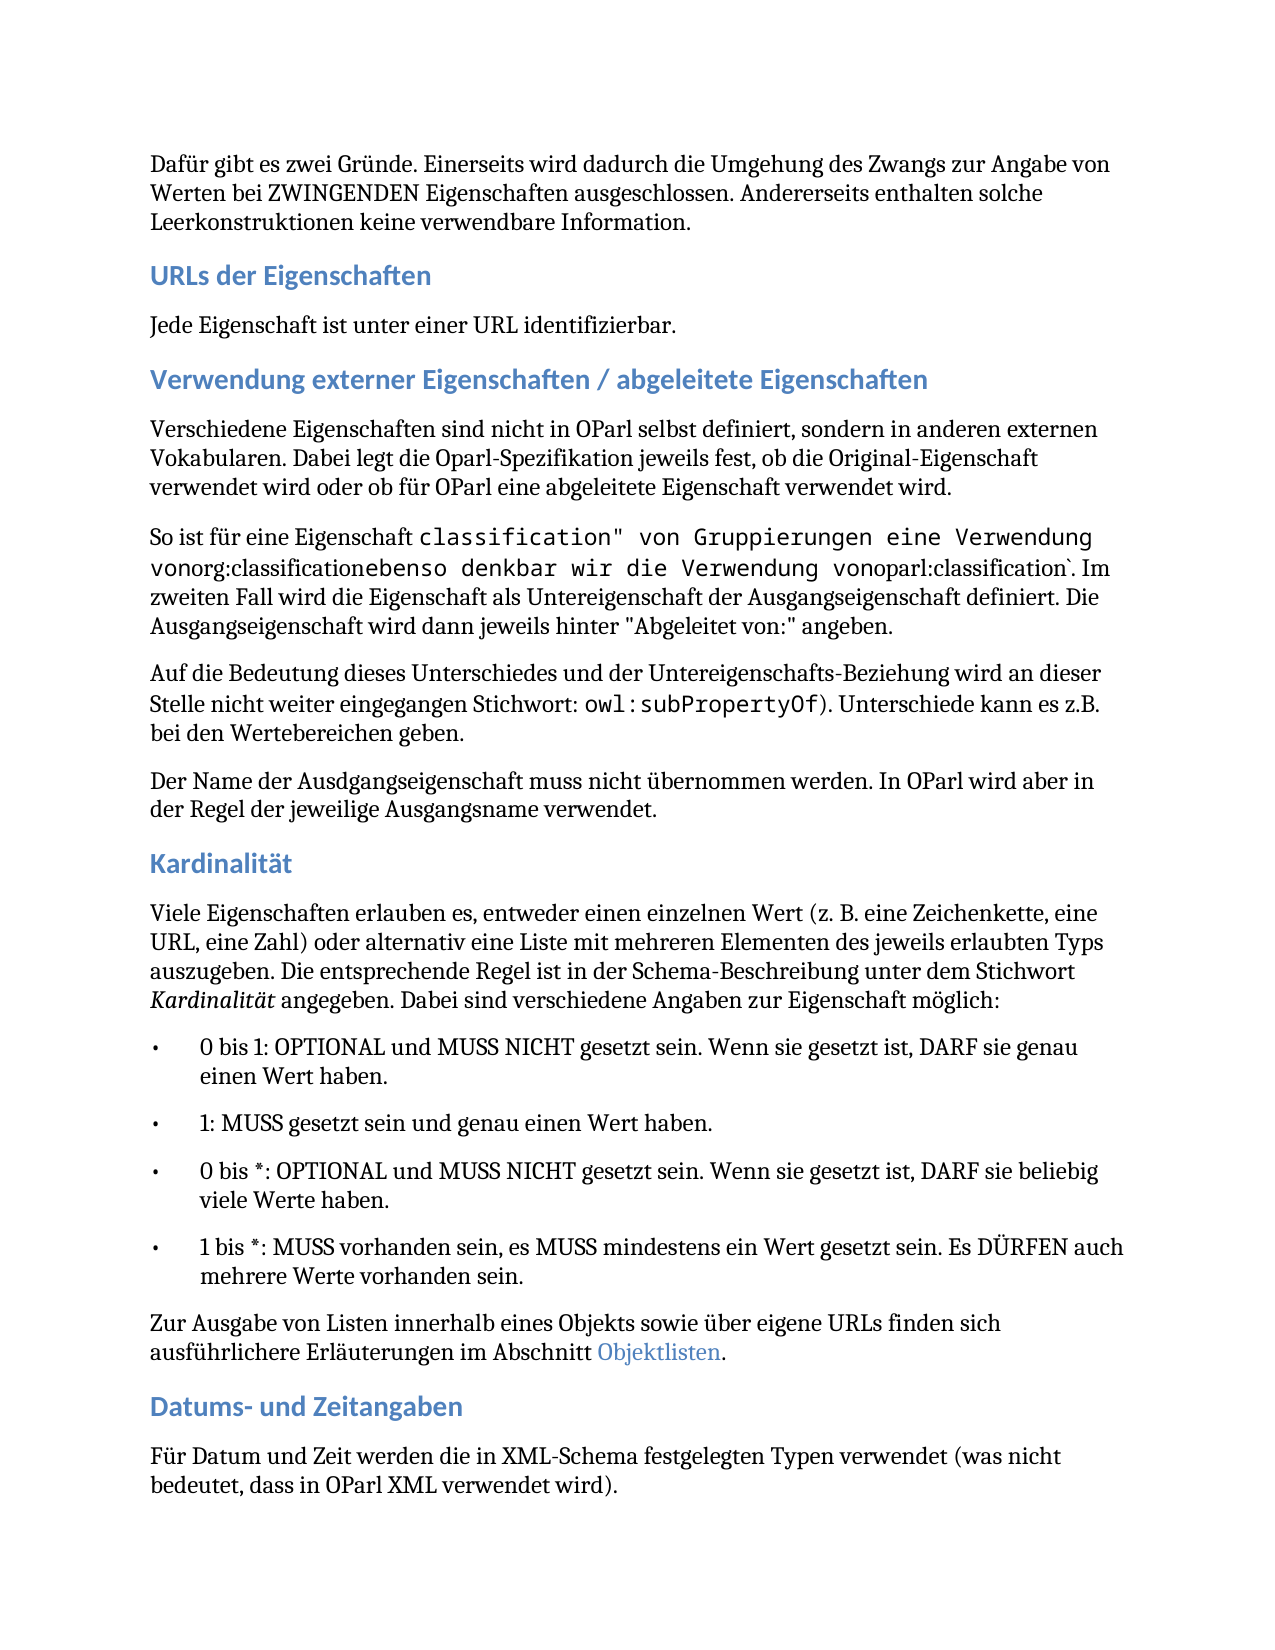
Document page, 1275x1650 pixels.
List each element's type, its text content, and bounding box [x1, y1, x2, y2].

text Für Datum und Zeit werden die in XML-Schema festgelegten Typen verwendet (was nicht bedeutet, dass in OParl XML verwendet wird). [150, 1442, 1125, 1499]
text Viele Eigenschaften erlauben es, entweder einen einzelnen Wert (z. B. eine Zeichenkette, eine URL, eine Zahl) oder alternativ eine Liste mit mehreren Elementen des jeweils erlaubten Typs auszugeben. Die entsprechende Regel ist in der Schema-Beschreibung unter dem Stichwort Kardinalität angegeben. Dabei sind verschiedene Angaben zur Eigenschaft möglich: [150, 899, 1125, 1014]
subtitle Kardinalität [150, 845, 1125, 881]
list 0 bis 1: OPTIONAL und MUSS NICHT gesetzt sein. Wenn sie gesetzt ist, DARF sie genau einen Wert haben. [150, 1033, 1125, 1091]
subtitle URLs der Eigenschaften [150, 257, 1125, 293]
list 1 bis *: MUSS vorhanden sein, es MUSS mindestens ein Wert gesetzt sein. Es DÜRFEN auch mehrere Werte vorhanden sein. [150, 1233, 1125, 1291]
list 0 bis *: OPTIONAL und MUSS NICHT gesetzt sein. Wenn sie gesetzt ist, DARF sie beliebig viele Werte haben. [150, 1157, 1125, 1214]
text Auf die Bedeutung dieses Unterschiedes und der Untereigenschafts-Beziehung wird an dieser Stelle nicht weiter eingegangen Stichwort: owl:subPropertyOf). Unterschiede kann es z.B. bei den Wertebereichen geben. [150, 659, 1125, 748]
text Dafür gibt es zwei Gründe. Einerseits wird dadurch die Umgehung des Zwangs zur Angabe von Werten bei ZWINGENDEN Eigenschaften ausgeschlossen. Andererseits enthalten solche Leerkonstruktionen keine verwendbare Information. [150, 150, 1125, 236]
subtitle Datums- und Zeitangaben [150, 1388, 1125, 1423]
list 1: MUSS gesetzt sein und genau einen Wert haben. [150, 1109, 1125, 1138]
text So ist für eine Eigenschaft classification" von Gruppierungen eine Verwendung vonorg:classificationebenso denkbar wir die Verwendung vonoparl:classification`. Im zweiten Fall wird die Eigenschaft als Untereigenschaft der Ausgangseigenschaft definiert. Die Ausgangseigenschaft wird dann jeweils hinter "Abgeleitet von:" angeben. [150, 520, 1125, 640]
text Der Name der Ausdgangseigenschaft muss nicht übernommen werden. In OParl wird aber in der Regel der jeweilige Ausgangsname verwendet. [150, 767, 1125, 824]
text Zur Ausgabe von Listen innerhalb eines Objekts sowie über eigene URLs finden sich ausführlichere Erläuterungen im Abschnitt Objektlisten. [150, 1309, 1125, 1367]
text Jede Eigenschaft ist unter einer URL identifizierbar. [150, 311, 1125, 340]
subtitle Verwendung externer Eigenschaften / abgeleitete Eigenschaften [150, 361, 1125, 397]
text Verschiedene Eigenschaften sind nicht in OParl selbst definiert, sondern in anderen externen Vokabularen. Dabei legt die Oparl-Spezifikation jeweils fest, ob die Original-Eigenschaft verwendet wird oder ob für OParl eine abgeleitete Eigenschaft verwendet wird. [150, 415, 1125, 502]
